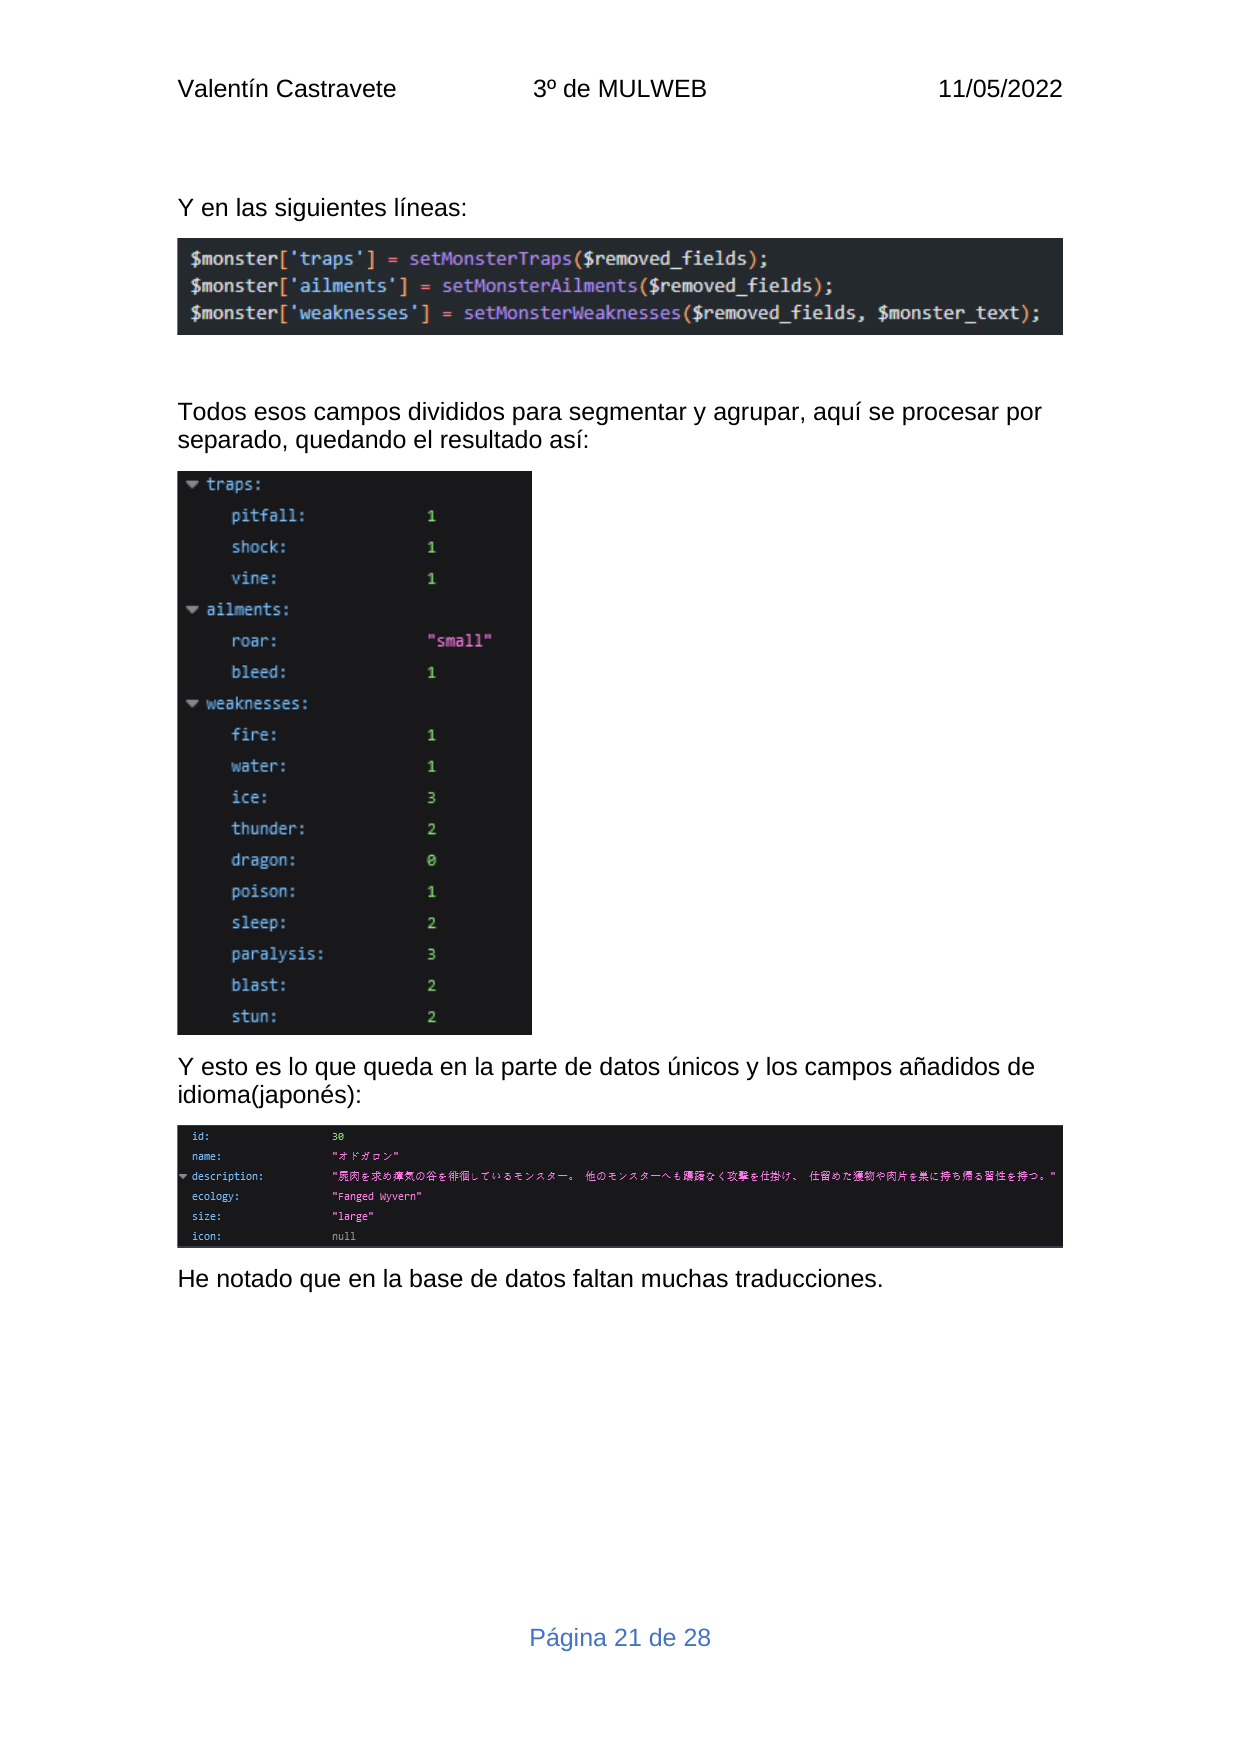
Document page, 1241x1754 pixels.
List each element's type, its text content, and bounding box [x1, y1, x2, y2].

picture [177, 471, 532, 1035]
text Y en las siguientes líneas: [177, 193, 1063, 222]
text Todos esos campos divididos para segmentar y agrupar, aquí se procesar por separado, quedando el resultado así: [177, 397, 1063, 454]
text Y esto es lo que queda en la parte de datos únicos y los campos añadidos de idioma(japonés): [177, 1052, 1063, 1109]
picture [177, 238, 1063, 335]
text He notado que en la base de datos faltan muchas traducciones. [177, 1264, 1063, 1293]
picture [177, 1125, 1063, 1248]
